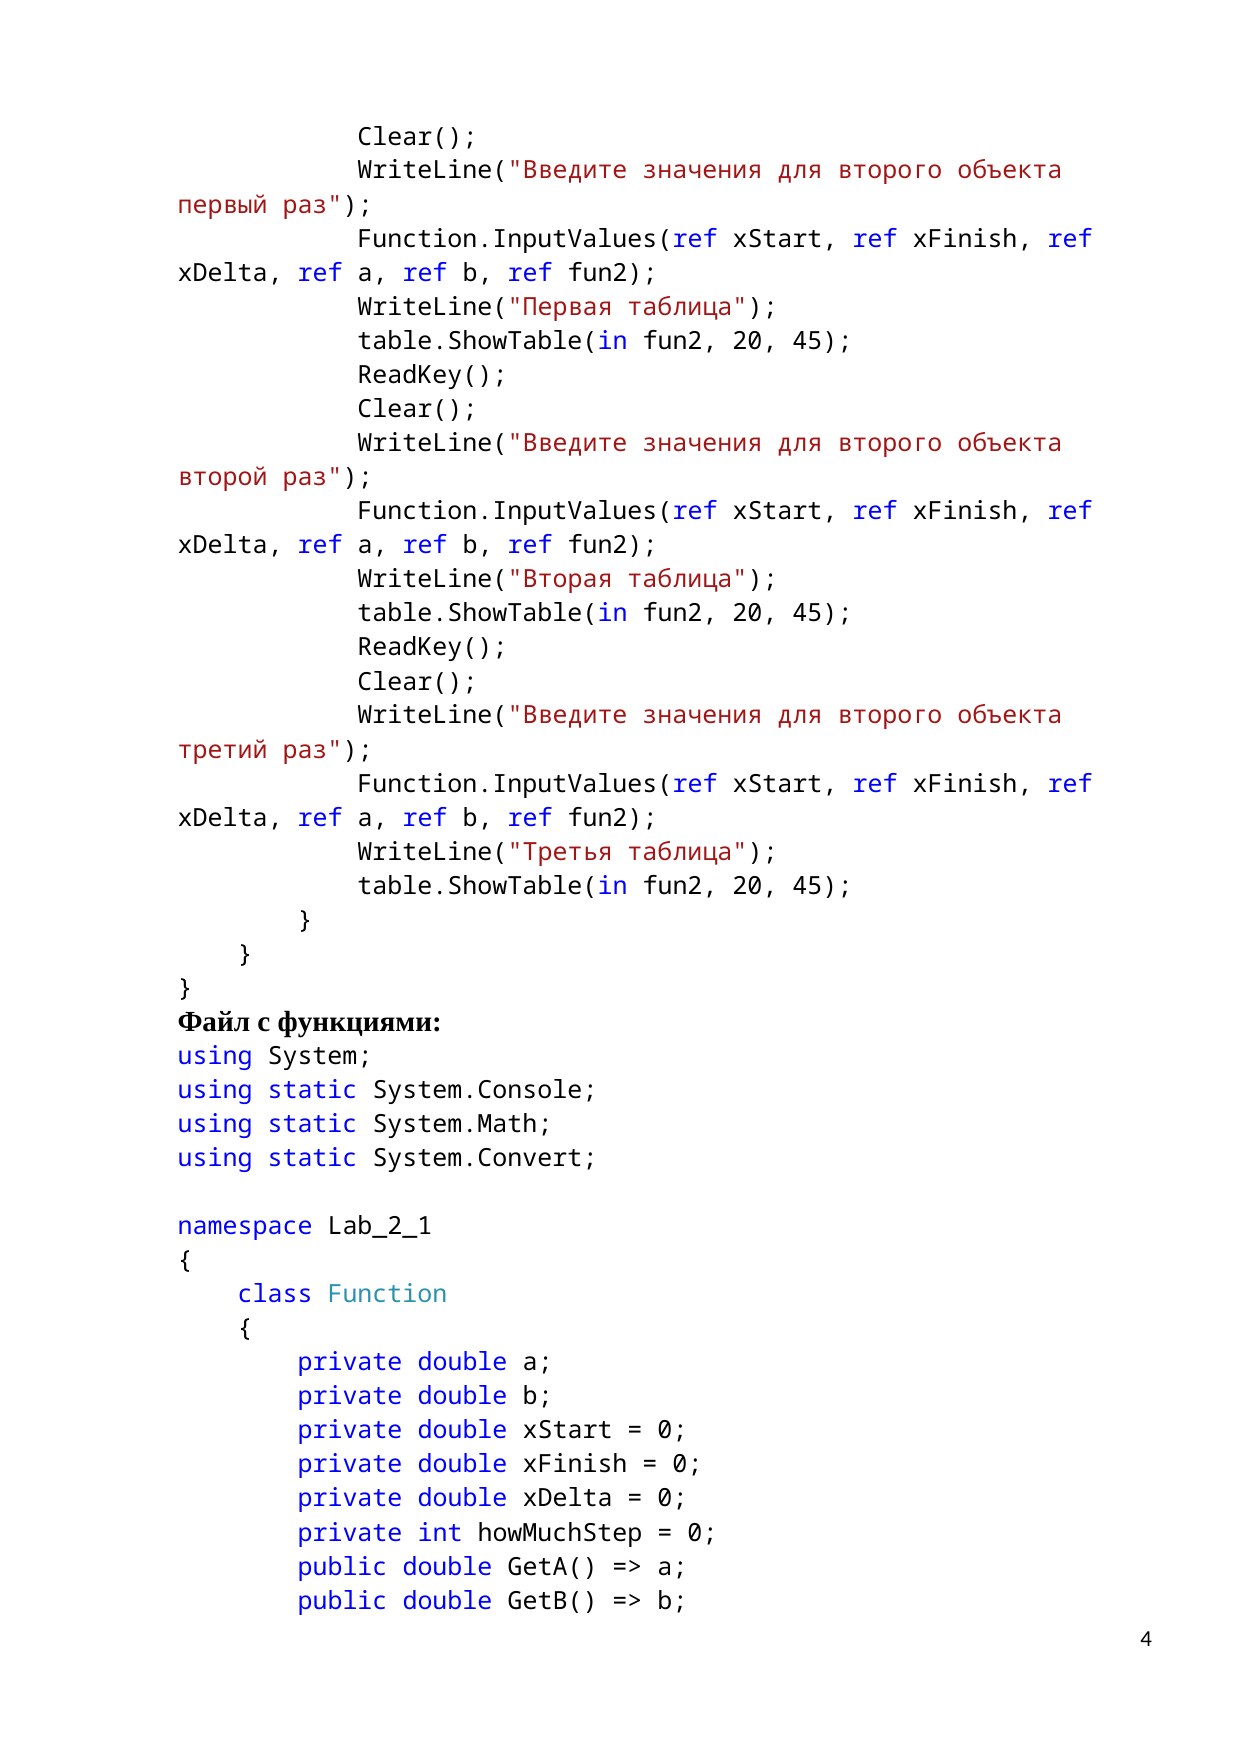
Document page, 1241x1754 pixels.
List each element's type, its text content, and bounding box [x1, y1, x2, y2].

text public double GetA() => a; [177, 1548, 1152, 1582]
text private int howMuchStep = 0; [177, 1514, 1152, 1548]
text WriteLine("Введите значения для второго объекта третий раз"); [177, 697, 1152, 765]
text public double GetB() => b; [177, 1582, 1152, 1616]
text Файл с функциями: [177, 1004, 1152, 1037]
text using System; [177, 1037, 1152, 1071]
text class Function [177, 1276, 1152, 1310]
text Function.InputValues(ref xStart, ref xFinish, ref xDelta, ref a, ref b, ref fun2); [177, 493, 1152, 561]
text WriteLine("Третья таблица"); [177, 833, 1152, 867]
text namespace Lab_2_1 [177, 1208, 1152, 1242]
text { [177, 1310, 1152, 1344]
text } [177, 902, 1152, 936]
text WriteLine("Вторая таблица"); [177, 561, 1152, 595]
text table.ShowTable(in fun2, 20, 45); [177, 867, 1152, 902]
text WriteLine("Введите значения для второго объекта второй раз"); [177, 425, 1152, 493]
text using static System.Convert; [177, 1139, 1152, 1173]
text Function.InputValues(ref xStart, ref xFinish, ref xDelta, ref a, ref b, ref fun2); [177, 220, 1152, 288]
text { [177, 1242, 1152, 1276]
text WriteLine("Первая таблица"); [177, 288, 1152, 322]
text Clear(); [177, 391, 1152, 425]
text using static System.Console; [177, 1071, 1152, 1105]
text private double xFinish = 0; [177, 1446, 1152, 1480]
text ReadKey(); [177, 357, 1152, 391]
text Function.InputValues(ref xStart, ref xFinish, ref xDelta, ref a, ref b, ref fun2); [177, 765, 1152, 833]
text ReadKey(); [177, 629, 1152, 663]
text WriteLine("Введите значения для второго объекта первый раз"); [177, 152, 1152, 220]
text Clear(); [177, 118, 1152, 152]
text private double b; [177, 1378, 1152, 1412]
text private double a; [177, 1344, 1152, 1378]
text table.ShowTable(in fun2, 20, 45); [177, 595, 1152, 629]
text private double xDelta = 0; [177, 1480, 1152, 1514]
text } [177, 936, 1152, 970]
text Clear(); [177, 663, 1152, 697]
text private double xStart = 0; [177, 1412, 1152, 1446]
text } [177, 970, 1152, 1004]
text using static System.Math; [177, 1105, 1152, 1139]
text table.ShowTable(in fun2, 20, 45); [177, 322, 1152, 357]
